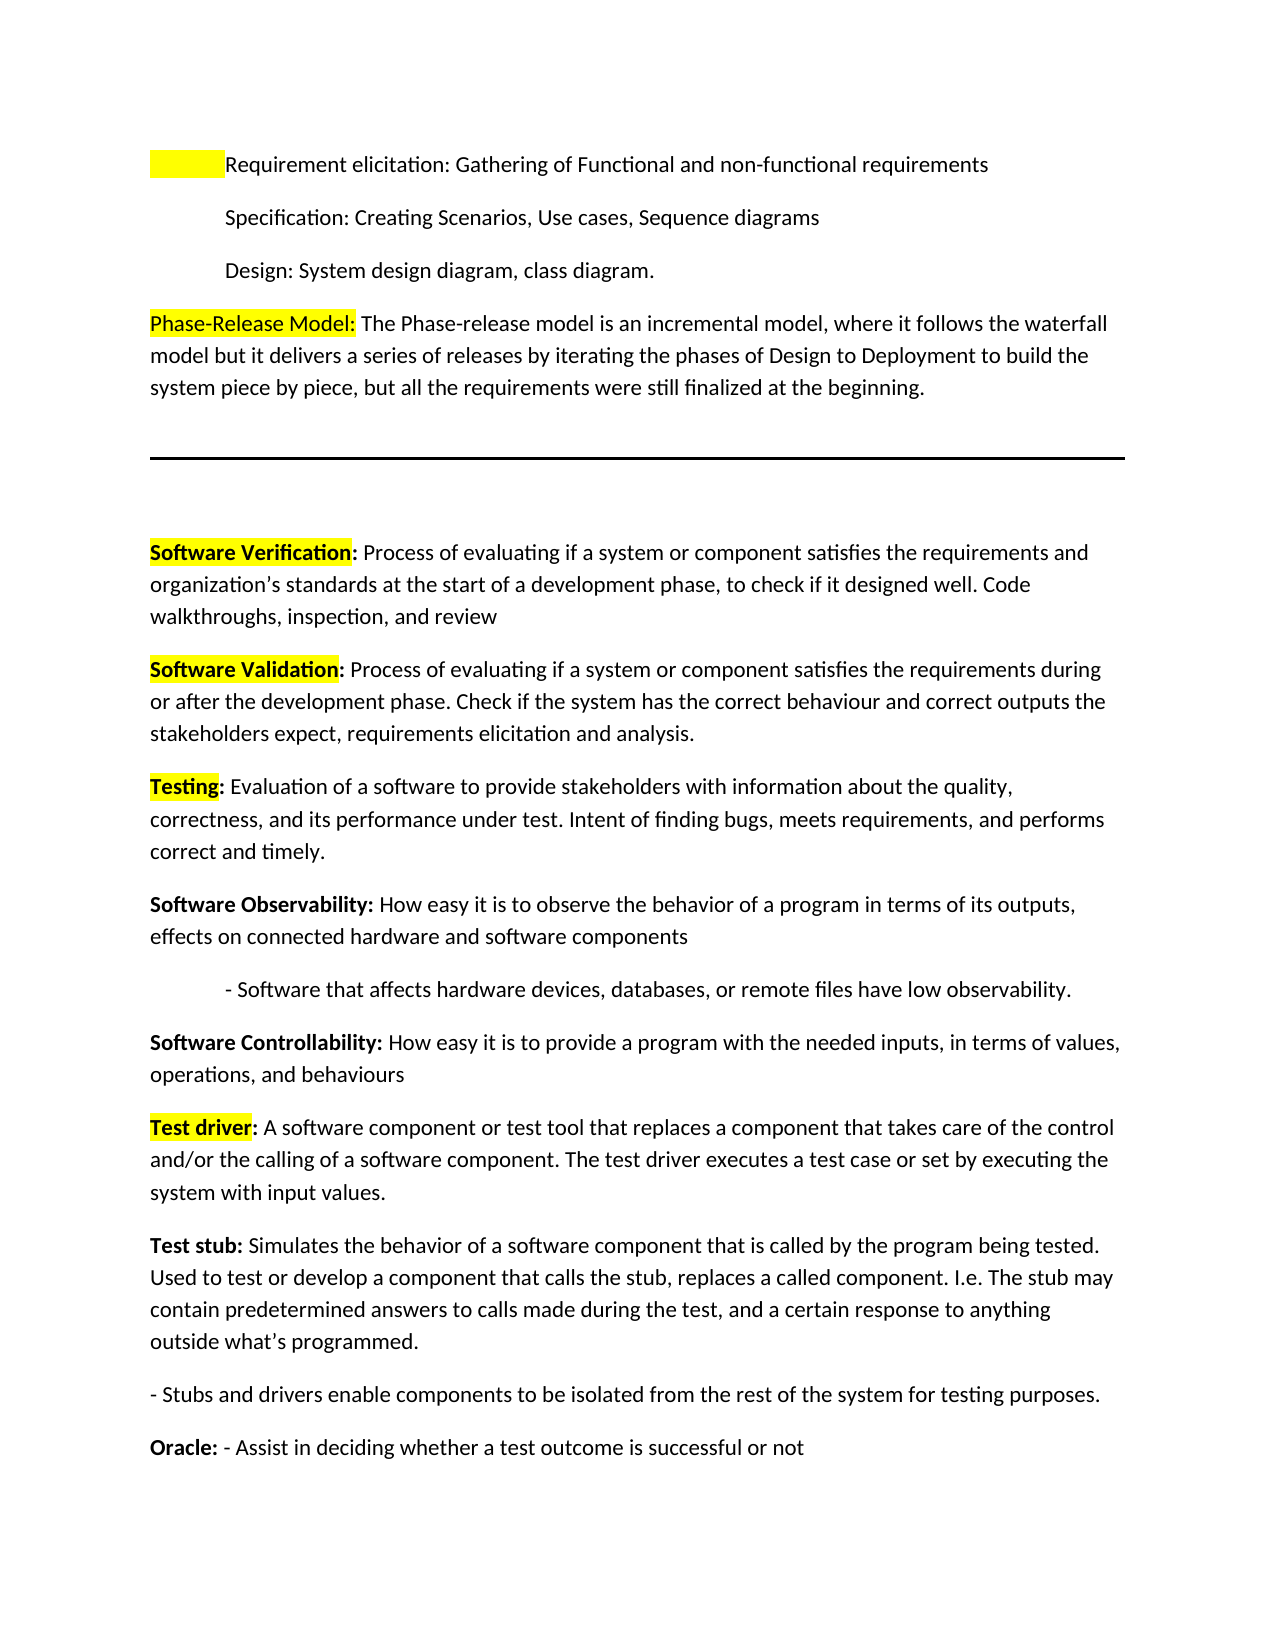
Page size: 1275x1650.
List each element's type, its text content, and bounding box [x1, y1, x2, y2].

text Software Validation: Process of evaluating if a system or component satisfies the requirements during or after the development phase. Check if the system has the correct behaviour and correct outputs the stakeholders expect, requirements elicitation and analysis. [150, 655, 1125, 747]
text Test stub: Simulates the behavior of a software component that is called by the program being tested. Used to test or develop a component that calls the stub, replaces a called component. I.e. The stub may contain predetermined answers to calls made during the test, and a certain response to anything outside what’s programmed. [150, 1231, 1125, 1355]
text Software Observability: How easy it is to observe the behavior of a program in terms of its outputs, effects on connected hardware and software components [150, 890, 1125, 950]
text Oracle: - Assist in deciding whether a test outcome is successful or not [150, 1433, 1125, 1461]
text Software Controllability: How easy it is to provide a program with the needed inputs, in terms of values, operations, and behaviours [150, 1028, 1125, 1088]
text - Software that affects hardware devices, databases, or remote files have low observability. [150, 975, 1125, 1003]
text Test driver: A software component or test tool that replaces a component that takes care of the control and/or the calling of a software component. The test driver executes a test case or set by executing the system with input values. [150, 1113, 1125, 1206]
text - Stubs and drivers enable components to be isolated from the rest of the system for testing purposes. [150, 1380, 1125, 1408]
text Design: System design diagram, class diagram. [150, 256, 1125, 284]
text Testing: Evaluation of a software to provide stakeholders with information about the quality, correctness, and its performance under test. Intent of finding bugs, meets requirements, and performs correct and timely. [150, 772, 1125, 865]
text Phase-Release Model: The Phase-release model is an incremental model, where it follows the waterfall model but it delivers a series of releases by iterating the phases of Design to Deployment to build the system piece by piece, but all the requirements were still finalized at the beginning. [150, 309, 1125, 401]
text Specification: Creating Scenarios, Use cases, Sequence diagrams [150, 203, 1125, 231]
text Software Verification: Process of evaluating if a system or component satisfies the requirements and organization’s standards at the start of a development phase, to check if it designed well. Code walkthroughs, inspection, and review [150, 538, 1125, 630]
text Requirement elicitation: Gathering of Functional and non-functional requirements [225, 150, 1125, 178]
